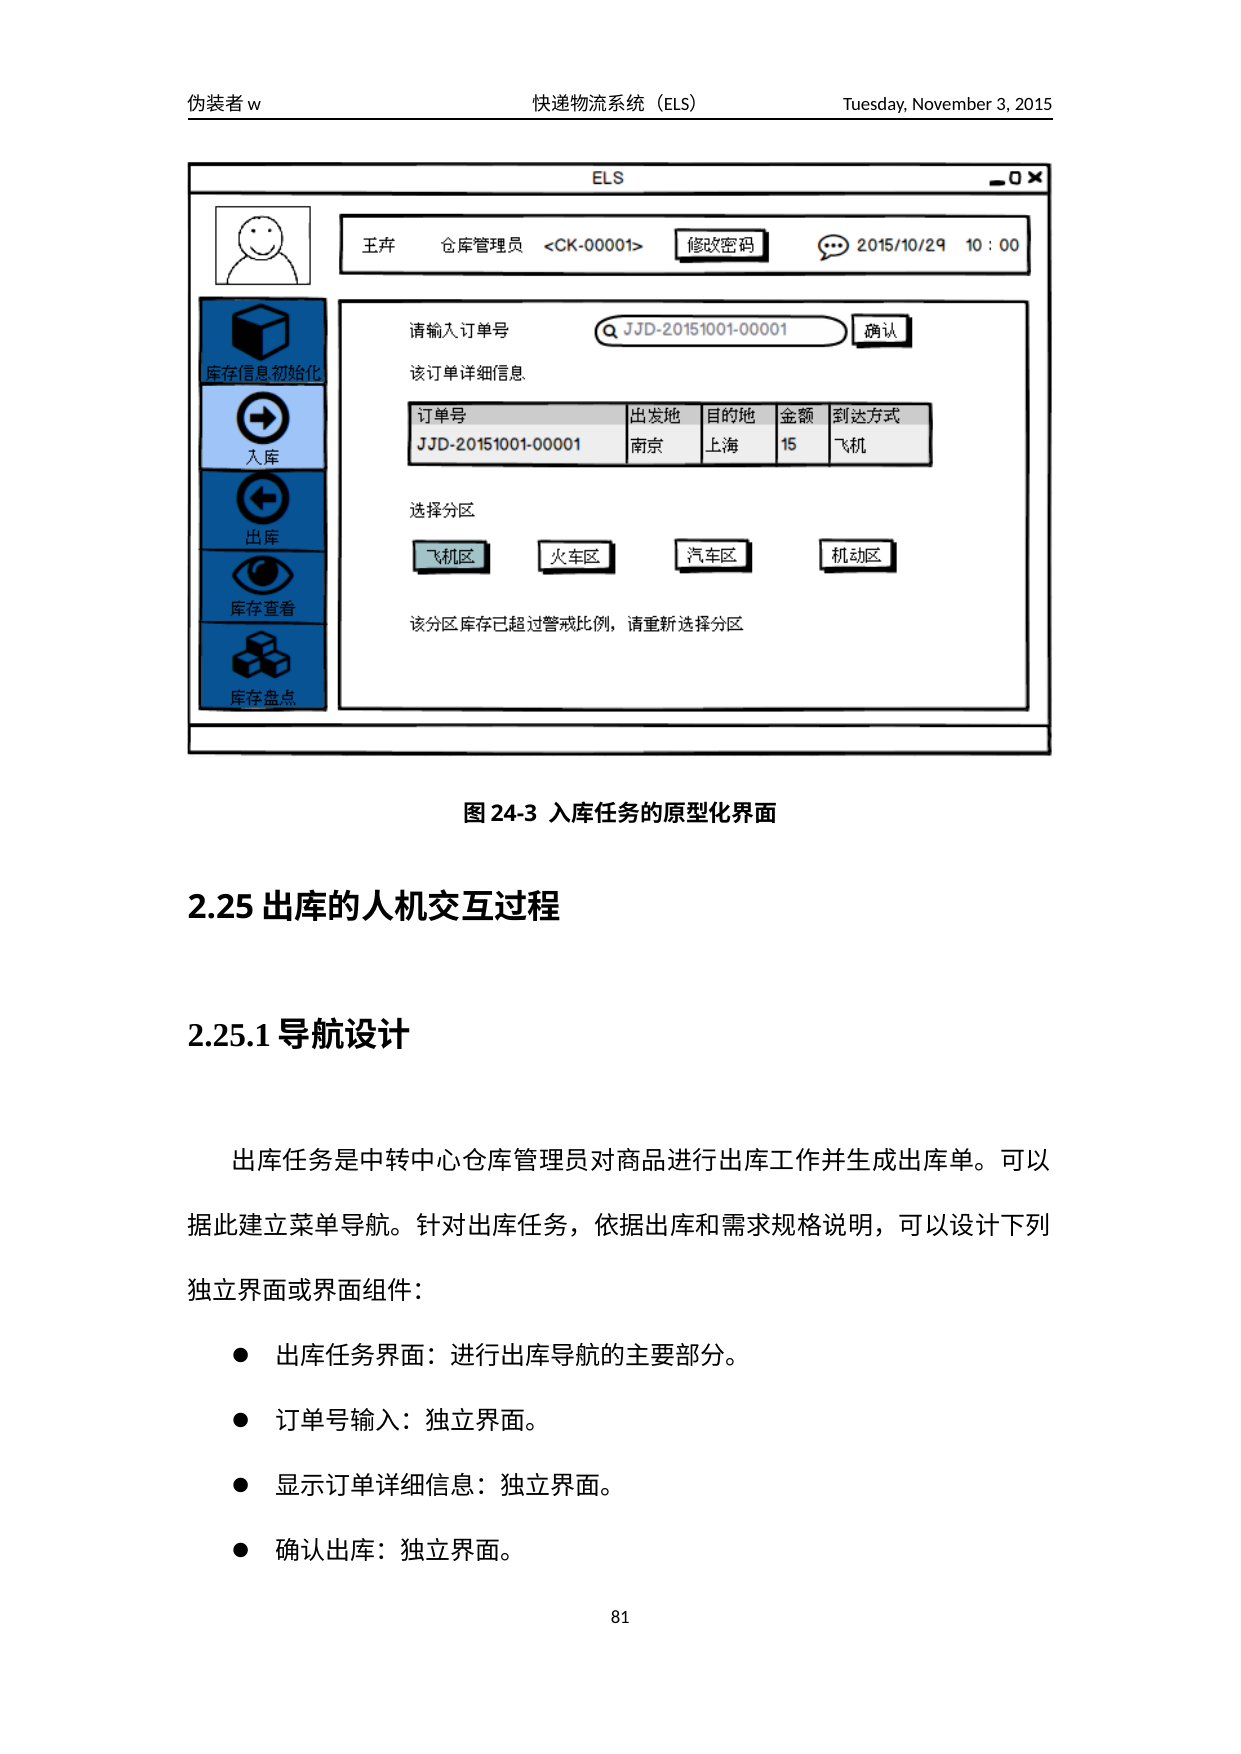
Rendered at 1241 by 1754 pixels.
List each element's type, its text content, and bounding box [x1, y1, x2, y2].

text 图24-3 入库任务的原型化界面 [187, 779, 1053, 844]
picture [187, 162, 1053, 757]
list 确认出库：独立界面。 [231, 1516, 1053, 1581]
list 出库任务界面：进行出库导航的主要部分。 [231, 1321, 1053, 1386]
subtitle 2.25出库的人机交互过程 [187, 872, 1053, 937]
list 订单号输入：独立界面。 [231, 1386, 1053, 1451]
subtitle 2.25.1导航设计 [187, 999, 1053, 1064]
list 显示订单详细信息：独立界面。 [231, 1451, 1053, 1516]
text 出库任务是中转中心仓库管理员对商品进行出库工作并生成出库单。可以据此建立菜单导航。针对出库任务，依据出库和需求规格说明，可以设计下列独立界面或界面组件： [187, 1126, 1053, 1321]
